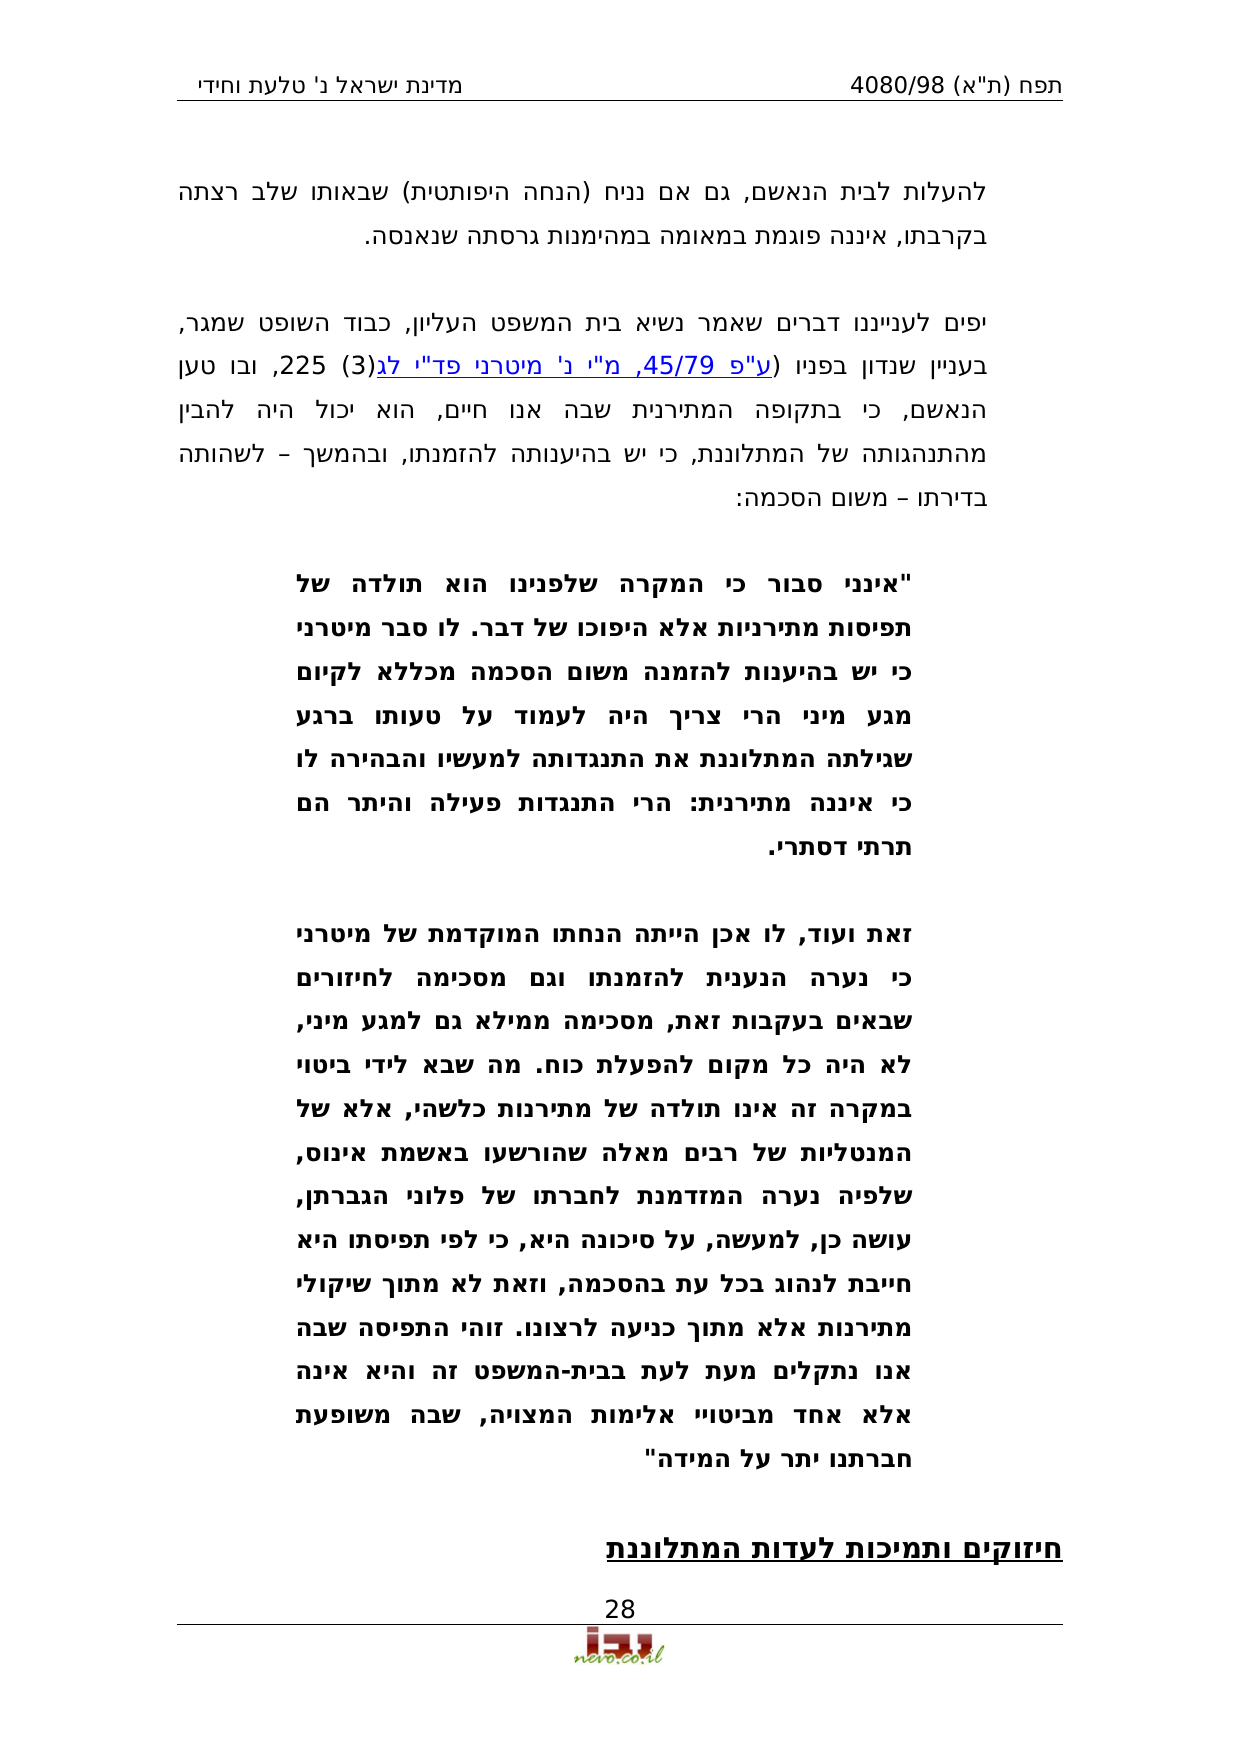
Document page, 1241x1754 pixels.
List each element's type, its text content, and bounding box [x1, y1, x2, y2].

text "אינני סבור כי המקרה שלפנינו הוא תולדה של תפיסות מתירניות אלא היפוכו של דבר. לו סבר מיטרני כי יש בהיענות להזמנה משום הסכמה מכללא לקיום מגע מיני הרי צריך היה לעמוד על טעותו ברגע שגילתה המתלוננת את התנגדותה למעשיו והבהירה לו כי איננה מתירנית: הרי התנגדות פעילה והיתר הם תרתי דסתרי. [295, 570, 913, 861]
text יפים לענייננו דברים שאמר נשיא בית המשפט העליון, כבוד השופט שמגר, בעניין שנדון בפניו (ע"פ 45/79, מ"י נ' מיטרני פד"י לג(3) 225, ובו טען הנאשם, כי בתקופה המתירנית שבה אנו חיים, הוא יכול היה להבין מהתנהגותה של המתלוננת, כי יש בהיענותה להזמנתו, ובהמשך – לשהותה בדירתו – משום הסכמה: [177, 308, 1063, 512]
picture [574, 1626, 666, 1665]
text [177, 177, 1063, 250]
text זאת ועוד, לו אכן הייתה הנחתו המוקדמת של מיטרני כי נערה הנענית להזמנתו וגם מסכימה לחיזורים שבאים בעקבות זאת, מסכימה ממילא גם למגע מיני, לא היה כל מקום להפעלת כוח. מה שבא לידי ביטוי במקרה זה אינו תולדה של מתירנות כלשהי, אלא של המנטליות של רבים מאלה שהורשעו באשמת אינוס, שלפיה נערה המזדמנת לחברתו של פלוני הגברתן, עושה כן, למעשה, על סיכונה היא, כי לפי תפיסתו היא חייבת לנהוג בכל עת בהסכמה, וזאת לא מתוך שיקולי מתירנות אלא מתוך כניעה לרצונו. זוהי התפיסה שבה אנו נתקלים מעת לעת בבית-המשפט זה והיא אינה אלא אחד מביטויי אלימות המצויה, שבה משופעת חברתנו יתר על המידה" [295, 919, 913, 1473]
text חיזוקים ותמיכות לעדות המתלוננת [177, 1531, 1063, 1565]
